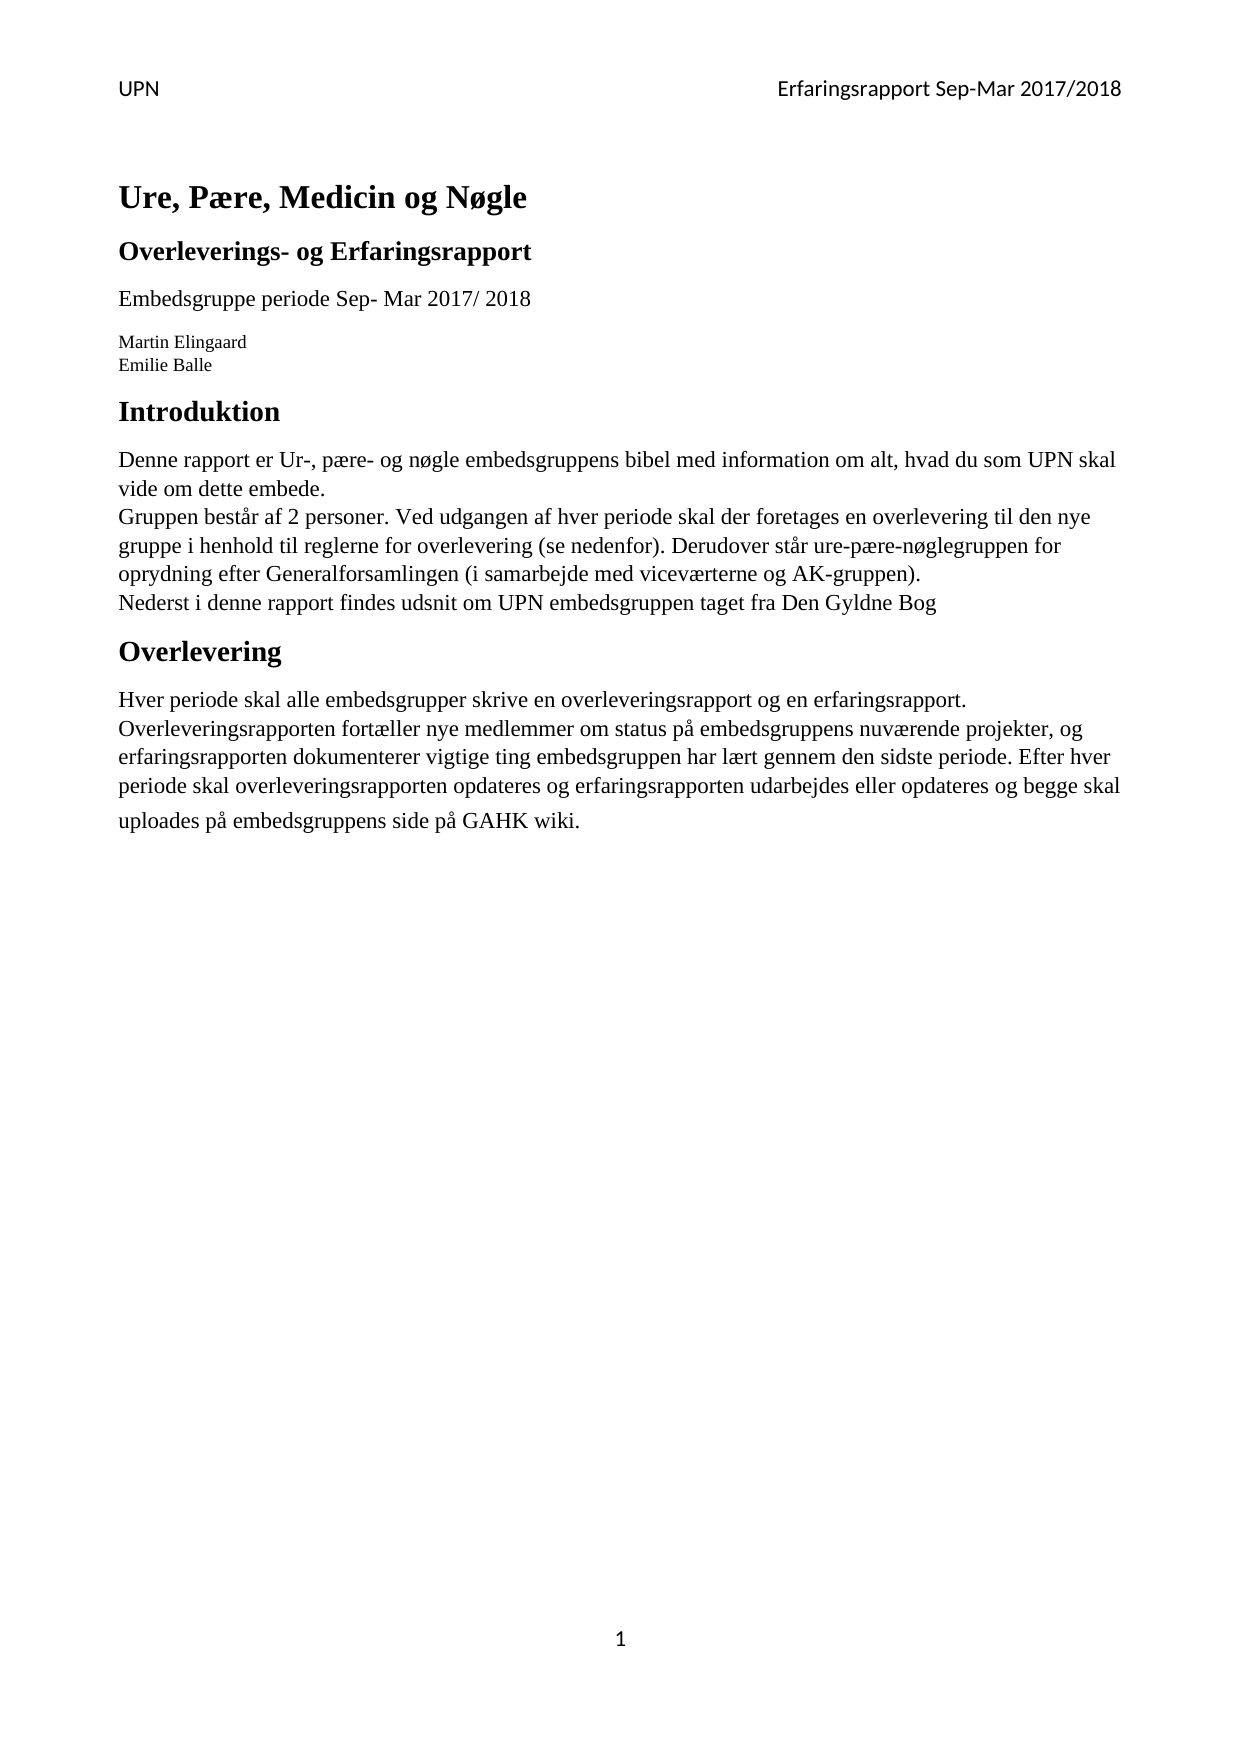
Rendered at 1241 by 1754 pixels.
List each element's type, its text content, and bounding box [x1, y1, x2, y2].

text Denne rapport er Ur-, pære- og nøgle embedsgruppens bibel med information om alt, hvad du som UPN skal vide om dette embede. Gruppen består af 2 personer. Ved udgangen af hver periode skal der foretages en overlevering til den nye gruppe i henhold til reglerne for overlevering (se nedenfor). Derudover står ure-pære-nøglegruppen for oprydning efter Generalforsamlingen (i samarbejde med viceværterne og AK-gruppen). Nederst i denne rapport findes udsnit om UPN embedsgruppen taget fra Den Gyldne Bog [118, 446, 1122, 615]
text Introduktion [118, 394, 1122, 427]
text Martin Elingaard Emilie Balle [118, 331, 1122, 375]
text Embedsgruppe periode Sep- Mar 2017/ 2018 [118, 285, 1122, 312]
text Ure, Pære, Medicin og Nøgle [118, 177, 1122, 216]
text Overlevering [118, 634, 1122, 667]
text Hver periode skal alle embedsgrupper skrive en overleveringsrapport og en erfaringsrapport. Overleveringsrapporten fortæller nye medlemmer om status på embedsgruppens nuværende projekter, og erfaringsrapporten dokumenterer vigtige ting embedsgruppen har lært gennem den sidste periode. Efter hver periode skal overleveringsrapporten opdateres og erfaringsrapporten udarbejdes eller opdateres og begge skal uploades på embedsgruppens side på GAHK wiki. [118, 687, 1122, 834]
text Overleverings- og Erfaringsrapport [118, 235, 1122, 266]
